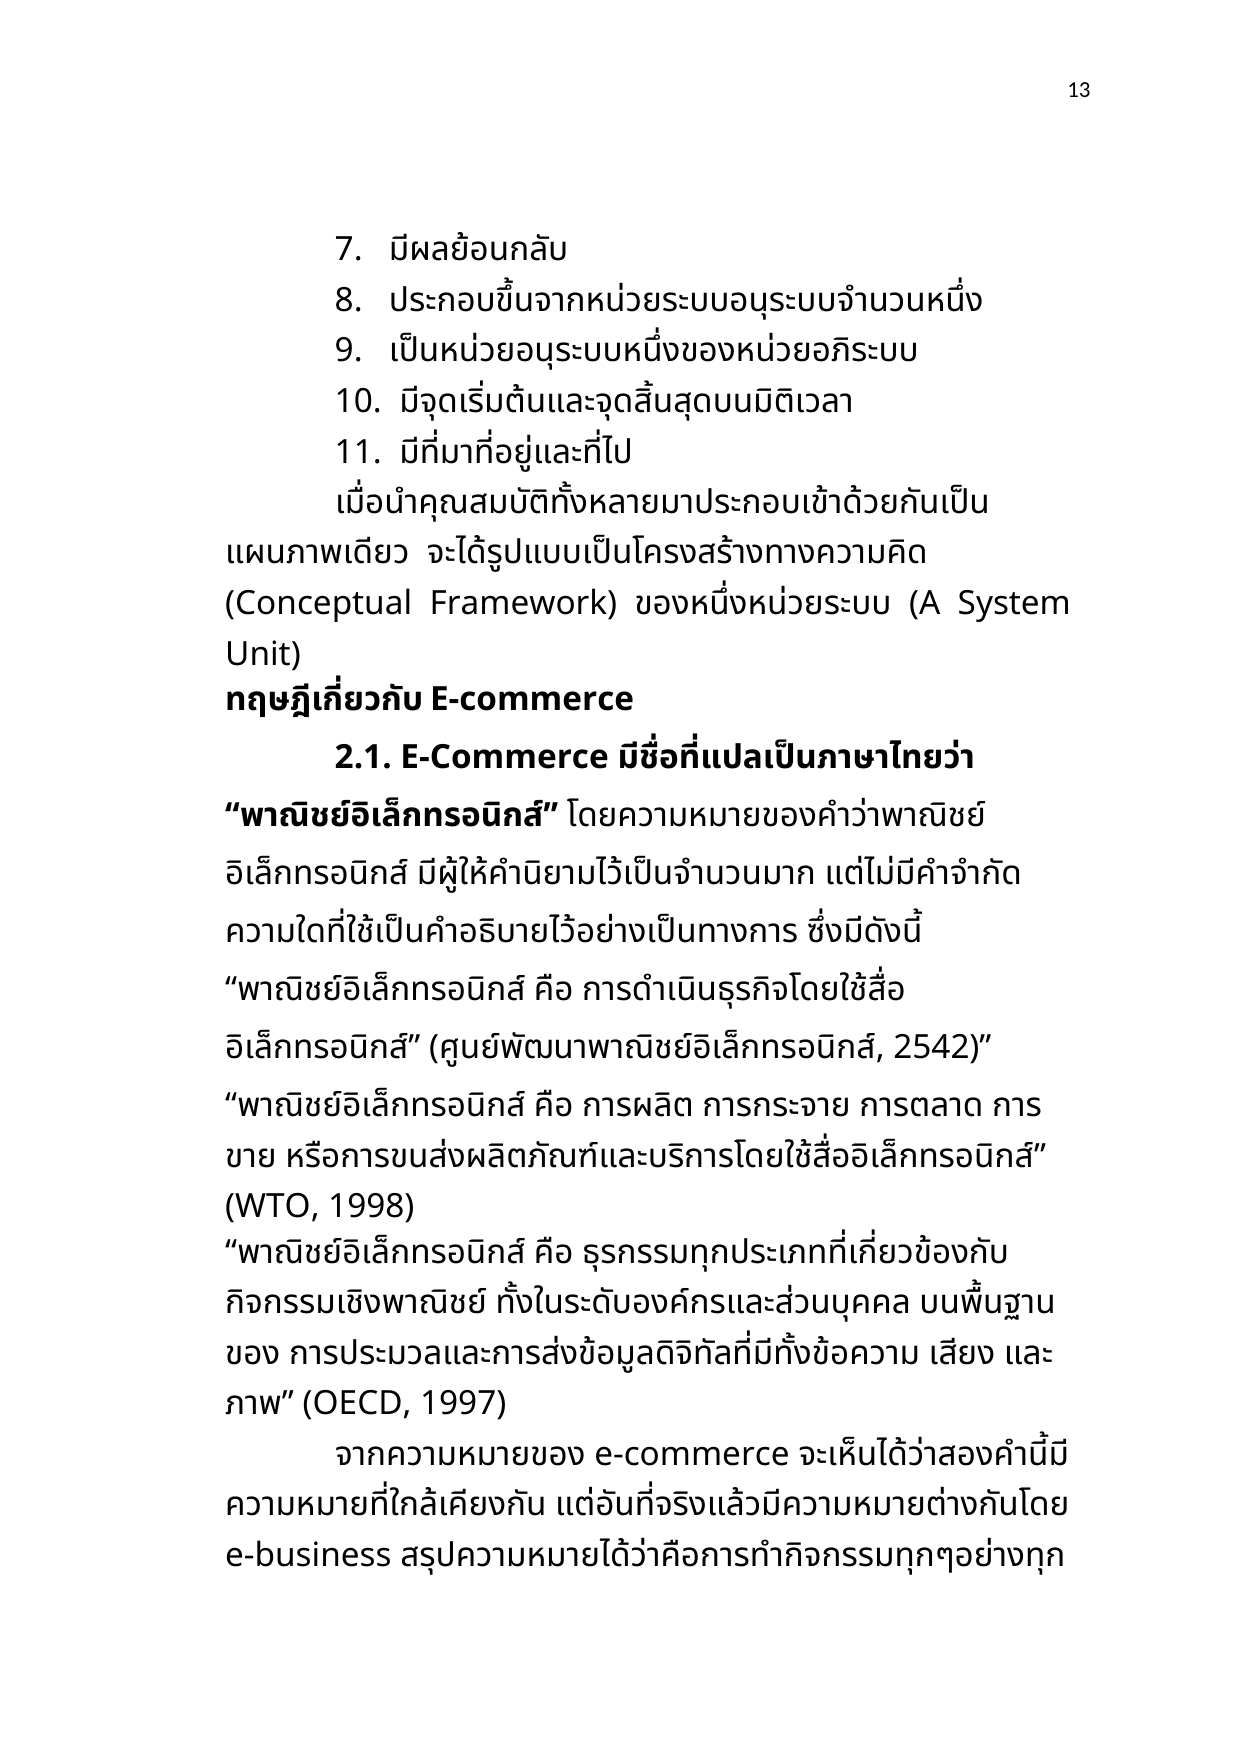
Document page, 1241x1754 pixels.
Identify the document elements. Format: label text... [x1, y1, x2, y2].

text 2.1. E-Commerce มีชื่อที่แปลเป็นภาษาไทยว่า “พาณิชย์อิเล็กทรอนิกส์” โดยความหมายของคำว่าพาณิชย์อิเล็กทรอนิกส์ มีผู้ให้คำนิยามไว้เป็นจำนวนมาก แต่ไม่มีคำจำกัดความใดที่ใช้เป็นคำอธิบายไว้อย่างเป็นทางการ ซึ่งมีดังนี้ [225, 733, 1090, 957]
text 10. มีจุดเริ่มต้นและจุดสิ้นสุดบนมิติเวลา [225, 377, 1090, 427]
text “พาณิชย์อิเล็กทรอนิกส์ คือ ธุรกรรมทุกประเภทที่เกี่ยวข้องกับกิจกรรมเชิงพาณิชย์ ทั้งในระดับองค์กรและส่วนบุคคล บนพื้นฐานของ การประมวลและการส่งข้อมูลดิจิทัลที่มีทั้งข้อความ เสียง และภาพ” (OECD, 1997) [225, 1228, 1090, 1430]
text “พาณิชย์อิเล็กทรอนิกส์ คือ การผลิต การกระจาย การตลาด การขาย หรือการขนส่งผลิตภัณฑ์และบริการโดยใช้สื่ออิเล็กทรอนิกส์” (WTO, 1998) [225, 1081, 1090, 1228]
text ทฤษฎีเกี่ยวกับE-commerce [225, 675, 1090, 726]
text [225, 1430, 1090, 1581]
text 8. ประกอบขึ้นจากหน่วยระบบอนุระบบจำนวนหนึ่ง [225, 276, 1090, 326]
text เมื่อนำคุณสมบัติทั้งหลายมาประกอบเข้าด้วยกันเป็นแผนภาพเดียว จะได้รูปแบบเป็นโครงสร้างทางความคิด (Conceptual Framework) ของหนึ่งหน่วยระบบ (A System Unit) [225, 478, 1090, 675]
text 9. เป็นหน่วยอนุระบบหนึ่งของหน่วยอภิระบบ [225, 326, 1090, 377]
text 11. มีที่มาที่อยู่และที่ไป [225, 427, 1090, 478]
text 7. มีผลย้อนกลับ [225, 225, 1090, 276]
text “พาณิชย์อิเล็กทรอนิกส์ คือ การดำเนินธุรกิจโดยใช้สื่ออิเล็กทรอนิกส์” (ศูนย์พัฒนาพาณิชย์อิเล็กทรอนิกส์, 2542)” [225, 965, 1090, 1074]
